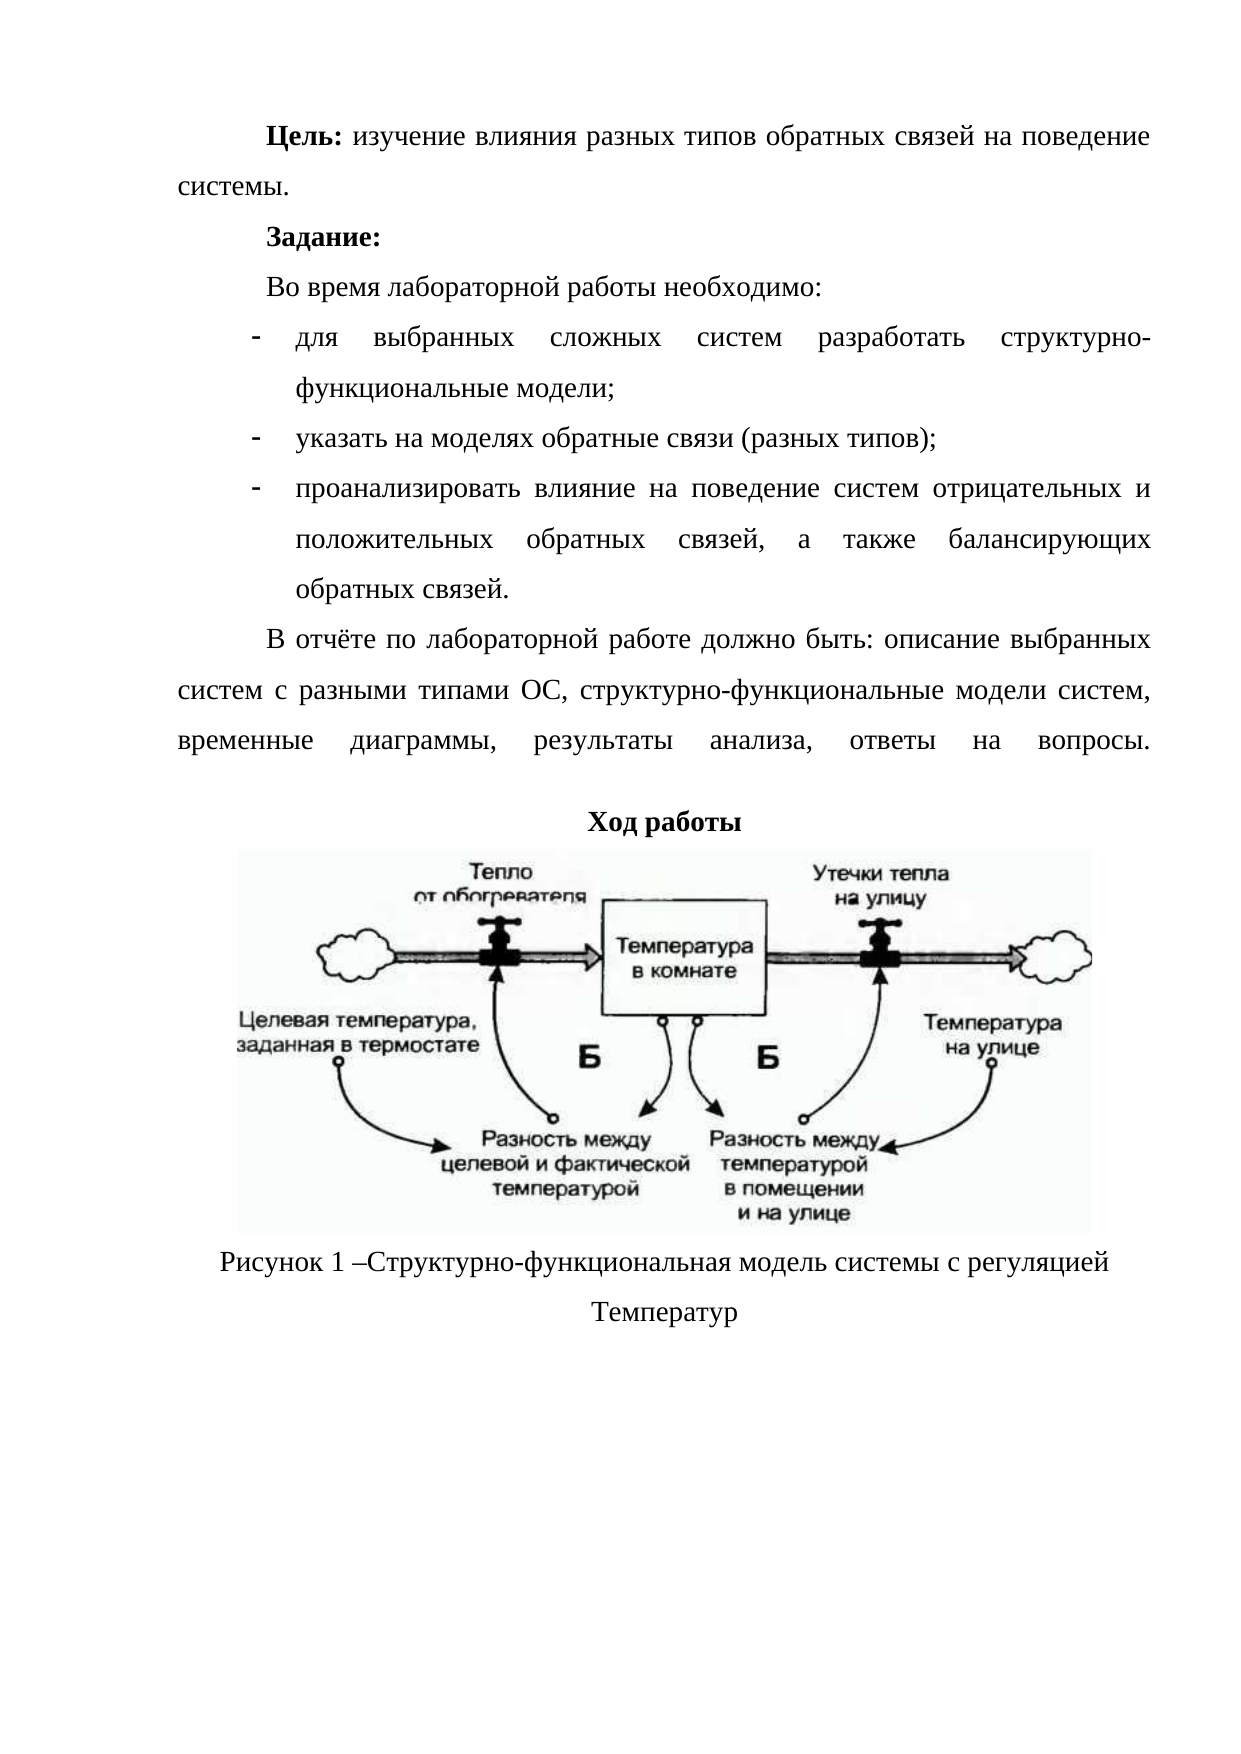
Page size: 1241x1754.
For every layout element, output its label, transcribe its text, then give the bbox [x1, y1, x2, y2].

text Температур [177, 1294, 1152, 1328]
text Ход работы [177, 804, 1152, 1232]
text В отчёте по лабораторной работе должно быть: описание выбранных систем с разными типами ОС, структурно-функциональные модели систем, временные диаграммы, результаты анализа, ответы на вопросы. [177, 622, 1152, 792]
text Рисунок 1 –Структурно-функциональная модель системы с регуляцией [177, 1244, 1152, 1278]
text Задание: [177, 219, 1152, 252]
list проанализировать влияние на поведение систем отрицательных и положительных обратных связей, а также балансирующих обратных связей. [251, 471, 1152, 605]
text Во время лабораторной работы необходимо: [177, 269, 1152, 303]
list для выбранных сложных систем разработать структурно-функциональные модели; [251, 319, 1152, 403]
list указать на моделях обратные связи (разных типов); [251, 420, 1152, 454]
text Цель: изучение влияния разных типов обратных связей на поведение системы. [177, 118, 1152, 202]
